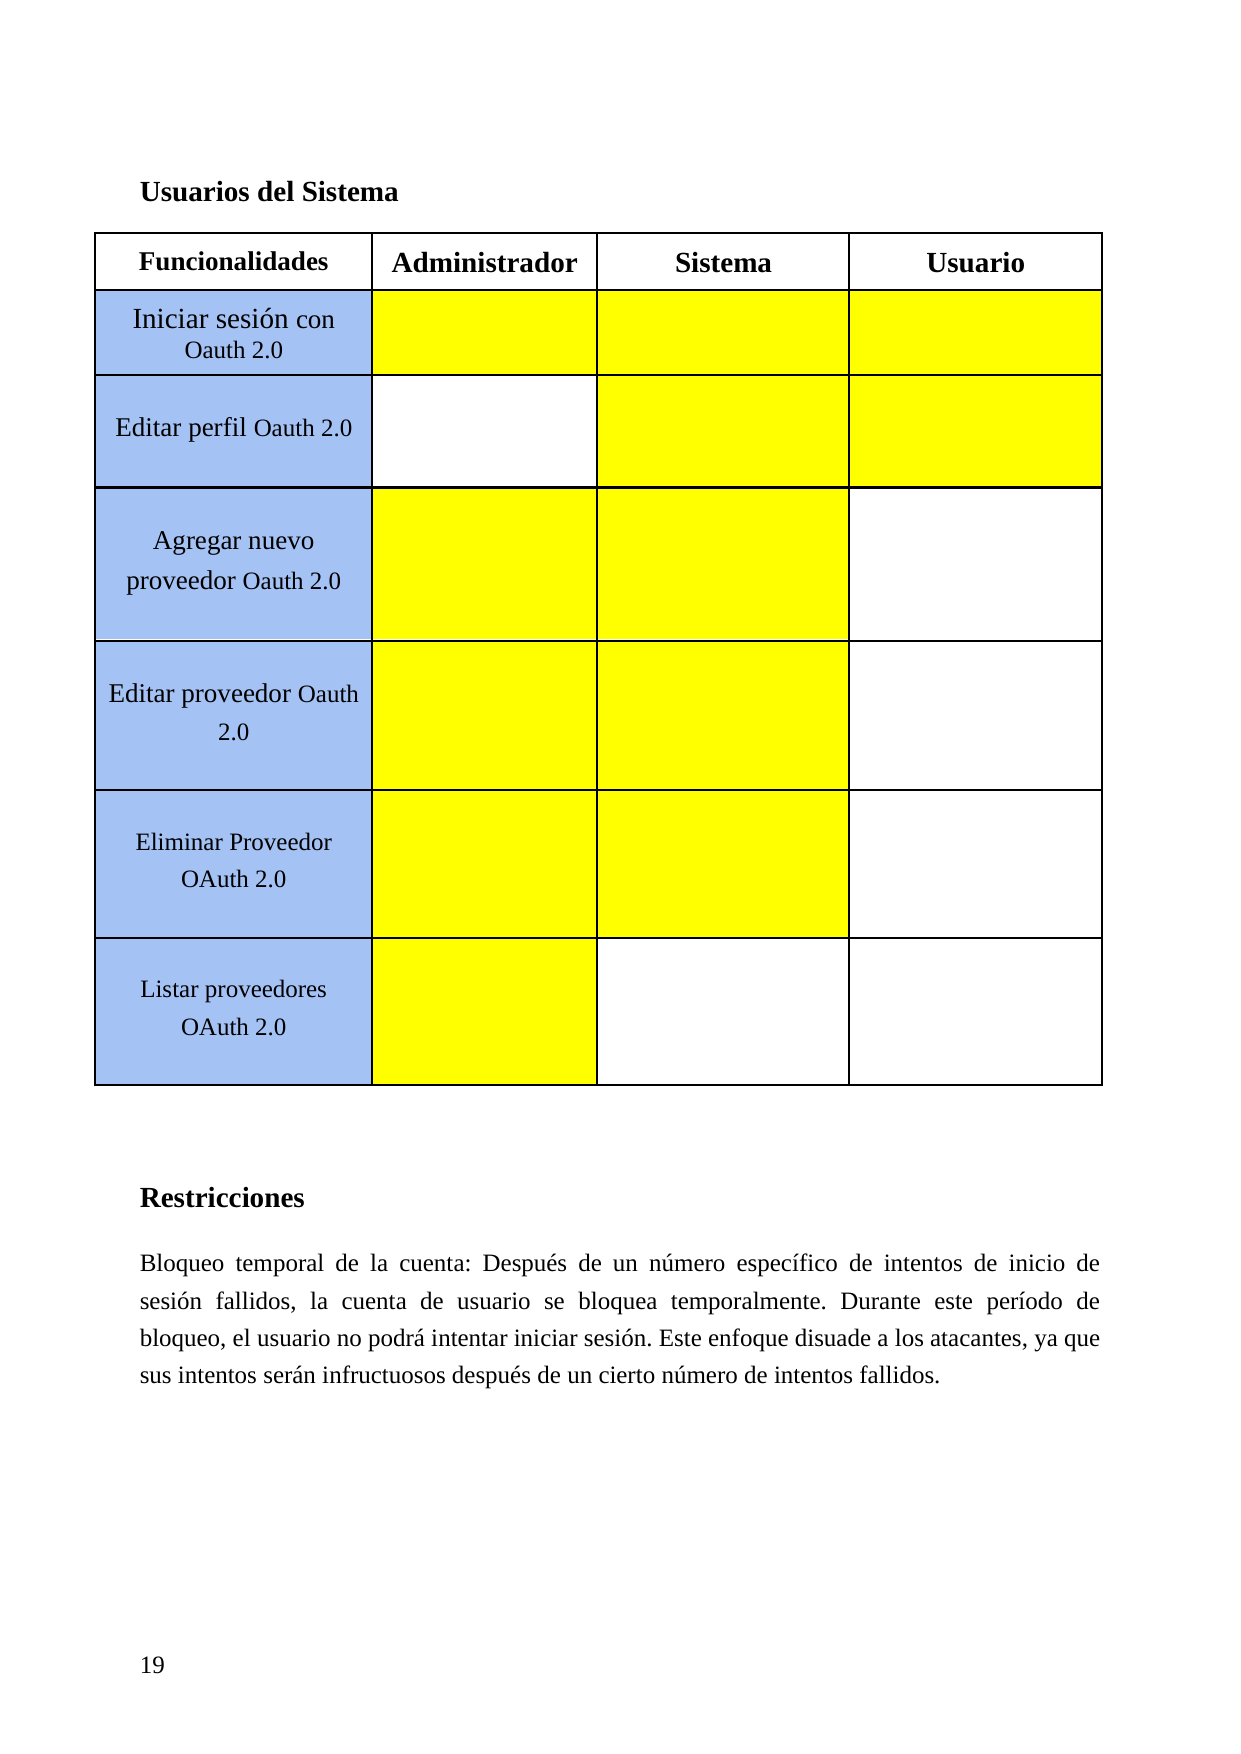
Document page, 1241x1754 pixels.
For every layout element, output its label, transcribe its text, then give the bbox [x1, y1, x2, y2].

text Bloqueo temporal de la cuenta: Después de un número específico de intentos de inicio de sesión fallidos, la cuenta de usuario se bloquea temporalmente. Durante este período de bloqueo, el usuario no podrá intentar iniciar sesión. Este enfoque disuade a los atacantes, ya que sus intentos serán infructuosos después de un cierto número de intentos fallidos. [139, 1248, 1101, 1389]
subtitle Usuarios del Sistema [139, 174, 1101, 207]
table_cell [373, 642, 596, 789]
table_cell [373, 489, 596, 639]
text Restricciones [139, 1180, 1101, 1213]
table_cell [850, 291, 1101, 374]
table_header Administrador [373, 234, 596, 289]
table_cell [373, 291, 596, 374]
table_header Sistema [598, 234, 848, 289]
table_cell [598, 489, 848, 639]
table_cell Editar proveedor Oauth 2.0 [96, 642, 371, 789]
table_cell [850, 489, 1101, 639]
table_cell Listar proveedores OAuth 2.0 [96, 939, 371, 1084]
table_header Usuario [850, 234, 1101, 289]
table_cell [598, 642, 848, 789]
table_cell [373, 791, 596, 937]
table_cell [850, 642, 1101, 789]
table_cell Editar perfil Oauth 2.0 [96, 376, 371, 486]
table_header Funcionalidades [96, 234, 371, 289]
table_cell [598, 291, 848, 374]
table_cell [598, 939, 848, 1084]
table_cell [373, 939, 596, 1084]
table_cell [850, 939, 1101, 1084]
table_cell [598, 791, 848, 937]
table_cell [373, 376, 596, 486]
table_cell [850, 376, 1101, 486]
table_cell Eliminar Proveedor OAuth 2.0 [96, 791, 371, 937]
table_cell [598, 376, 848, 486]
table_cell [850, 791, 1101, 937]
table_cell Iniciar sesión con Oauth 2.0 [96, 291, 371, 374]
table_cell Agregar nuevo proveedor Oauth 2.0 [96, 489, 371, 639]
